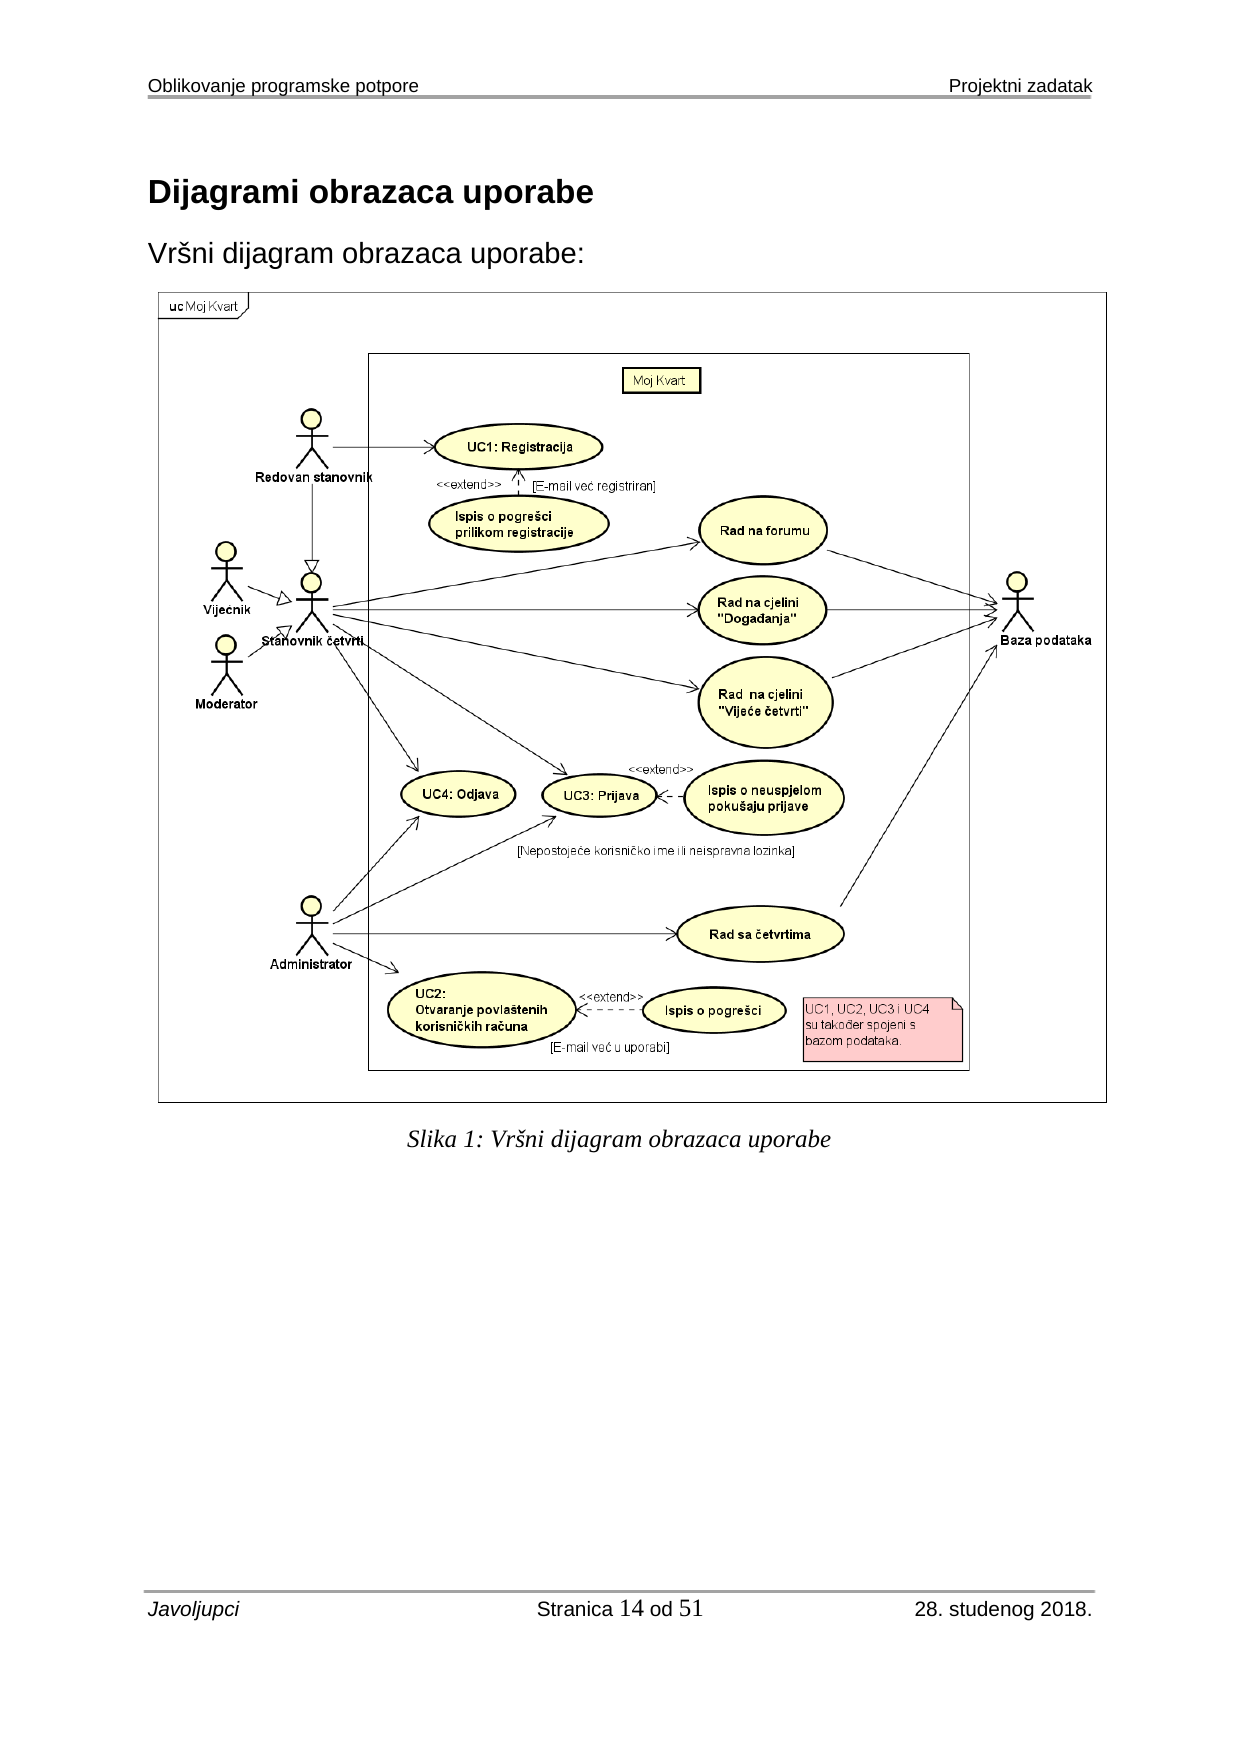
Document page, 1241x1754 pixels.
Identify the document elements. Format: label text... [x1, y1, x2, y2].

text Slika 1: Vršni dijagram obrazaca uporabe [148, 1124, 1093, 1153]
picture [147, 282, 1115, 1112]
subtitle Dijagrami obrazaca uporabe [148, 173, 1093, 211]
subtitle Vršni dijagram obrazaca uporabe: [148, 236, 1093, 269]
picture [147, 95, 1092, 99]
